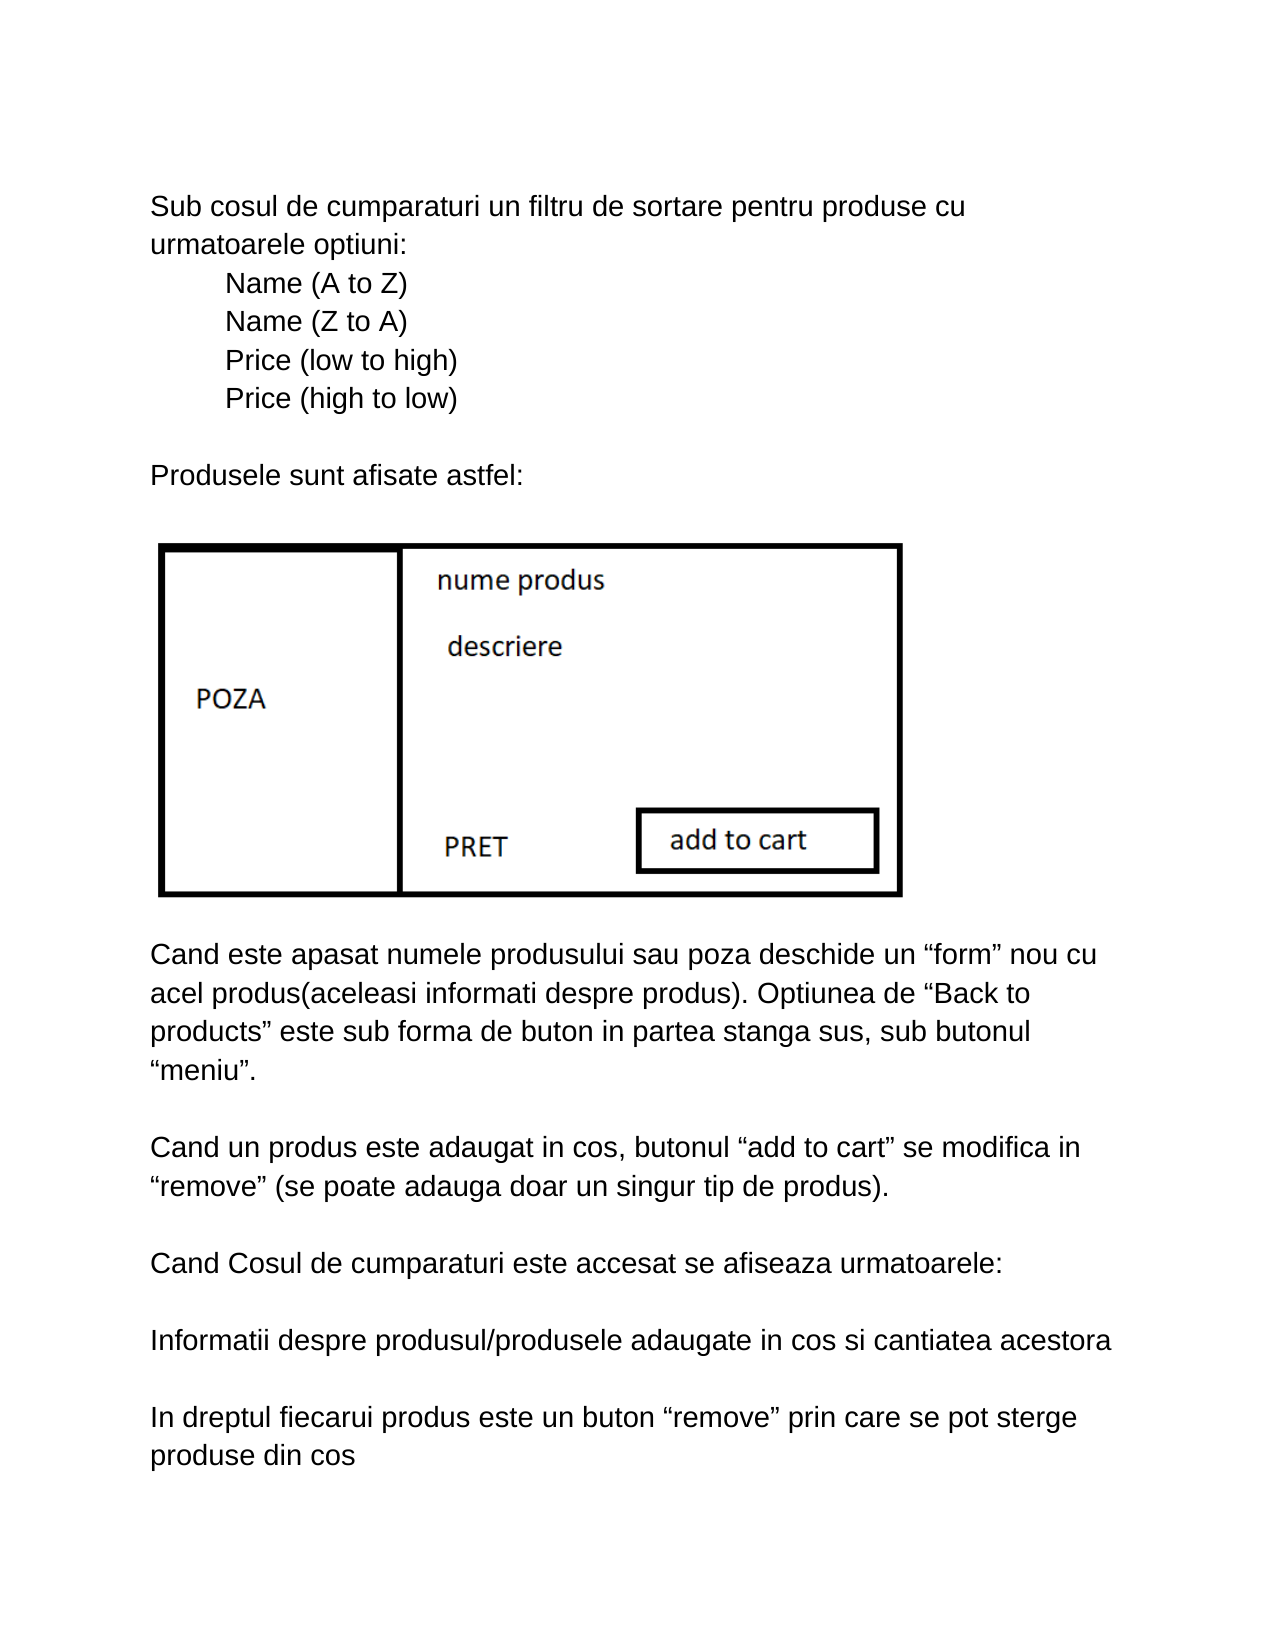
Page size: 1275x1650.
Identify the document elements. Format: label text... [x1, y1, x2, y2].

text Informatii despre produsul/produsele adaugate in cos si cantiatea acestora [150, 1323, 1125, 1356]
text In dreptul fiecarui produs este un buton “remove” prin care se pot sterge produse din cos [150, 1400, 1125, 1472]
text Price (high to low) [225, 381, 1125, 415]
text Cand este apasat numele produsului sau poza deschide un “form” nou cu acel produs(aceleasi informati despre produs). Optiunea de “Back to products” este sub forma de buton in partea stanga sus, sub butonul “meniu”. [150, 937, 1125, 1086]
text Name (Z to A) [225, 304, 1125, 338]
text Cand un produs este adaugat in cos, butonul “add to cart” se modifica in “remove” (se poate adauga doar un singur tip de produs). [150, 1130, 1125, 1202]
text Price (low to high) [225, 343, 1125, 376]
text Name (A to Z) [225, 266, 1125, 299]
text Cand Cosul de cumparaturi este accesat se afiseaza urmatoarele: [150, 1246, 1125, 1279]
text Produsele sunt afisate astfel: [150, 458, 1125, 492]
text Sub cosul de cumparaturi un filtru de sortare pentru produse cu urmatoarele optiuni: [150, 188, 1125, 261]
picture [150, 535, 911, 902]
